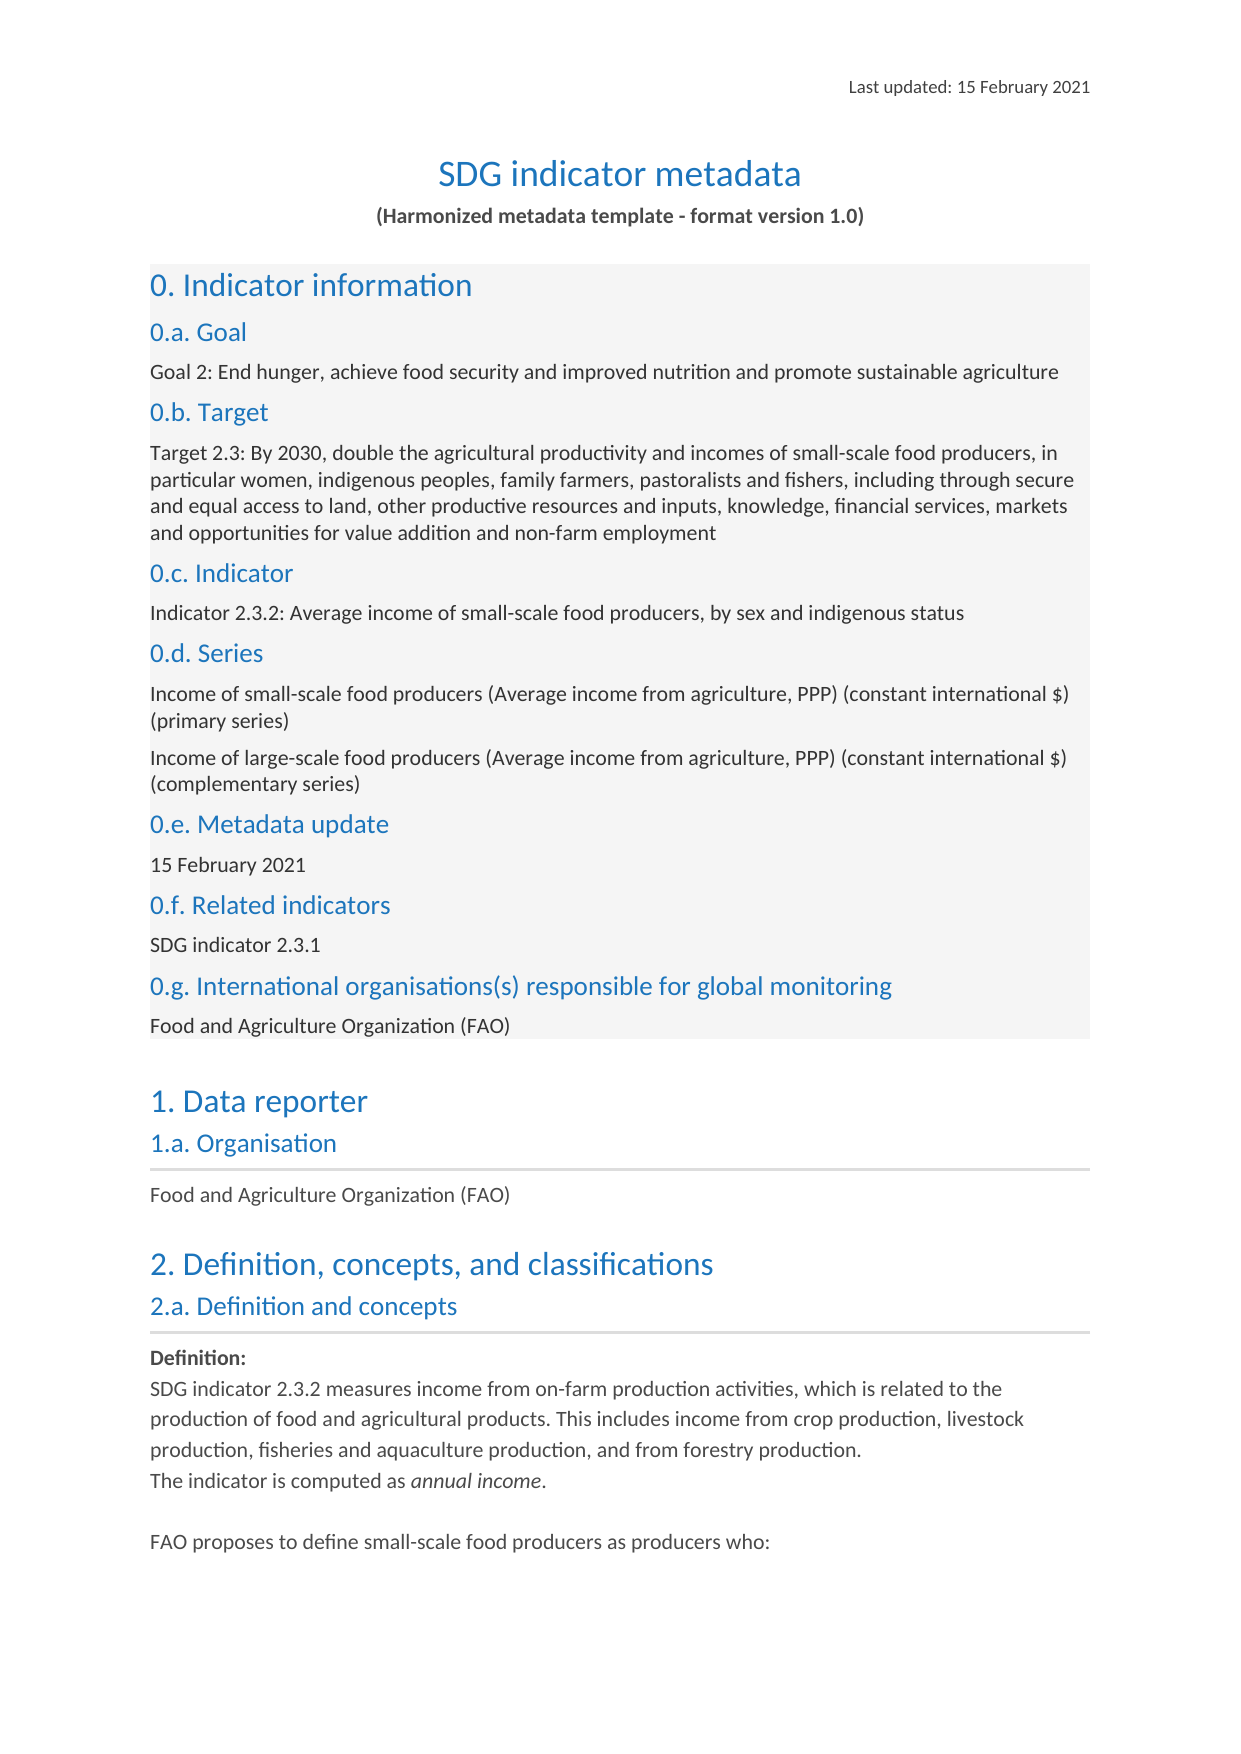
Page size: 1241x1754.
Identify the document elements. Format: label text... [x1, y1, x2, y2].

text 1.a. Organisation [150, 1127, 1090, 1168]
text The indicator is computed as annual income. [150, 1467, 1090, 1493]
text 1. Data reporter [150, 1080, 1090, 1121]
text 0.e. Metadata update [150, 808, 1090, 841]
text Food and Agriculture Organization (FAO) [150, 1181, 1090, 1208]
text 0.b. Target [150, 396, 1090, 429]
text 0.a. Goal [150, 315, 1090, 348]
text Income of small-scale food producers (Average income from agriculture, PPP) (constant international $) (primary series) [150, 680, 1090, 733]
text (Harmonized metadata template - format version 1.0) [150, 203, 1090, 229]
text 2. Definition, concepts, and classifications [150, 1243, 1090, 1283]
text 0.d. Series [150, 637, 1090, 670]
text SDG indicator metadata [150, 150, 1090, 196]
text 15 February 2021 [150, 851, 1090, 878]
text 2.a. Definition and concepts [150, 1289, 1090, 1331]
text Goal 2: End hunger, achieve food security and improved nutrition and promote sustainable agriculture [150, 358, 1090, 385]
text Indicator 2.3.2: Average income of small-scale food producers, by sex and indigenous status [150, 599, 1090, 626]
text Definition: [150, 1344, 1090, 1371]
text Target 2.3: By 2030, double the agricultural productivity and incomes of small-scale food producers, in particular women, indigenous peoples, family farmers, pastoralists and fishers, including through secure and equal access to land, other productive resources and inputs, knowledge, financial services, markets and opportunities for value addition and non-farm employment [150, 439, 1090, 546]
text 0.f. Related indicators [150, 888, 1090, 921]
text Income of large-scale food producers (Average income from agriculture, PPP) (constant international $) (complementary series) [150, 744, 1090, 797]
text SDG indicator 2.3.1 [150, 932, 1090, 958]
text 0.g. International organisations(s) responsible for global monitoring [150, 969, 1090, 1002]
text Food and Agriculture Organization (FAO) [150, 1012, 1090, 1039]
text FAO proposes to define small-scale food producers as producers who: [150, 1528, 1090, 1555]
text SDG indicator 2.3.2 measures income from on-farm production activities, which is related to the production of food and agricultural products. This includes income from crop production, livestock production, fisheries and aquaculture production, and from forestry production. [150, 1375, 1090, 1463]
text 0. Indicator information [150, 264, 1090, 305]
text 0.c. Indicator [150, 556, 1090, 589]
